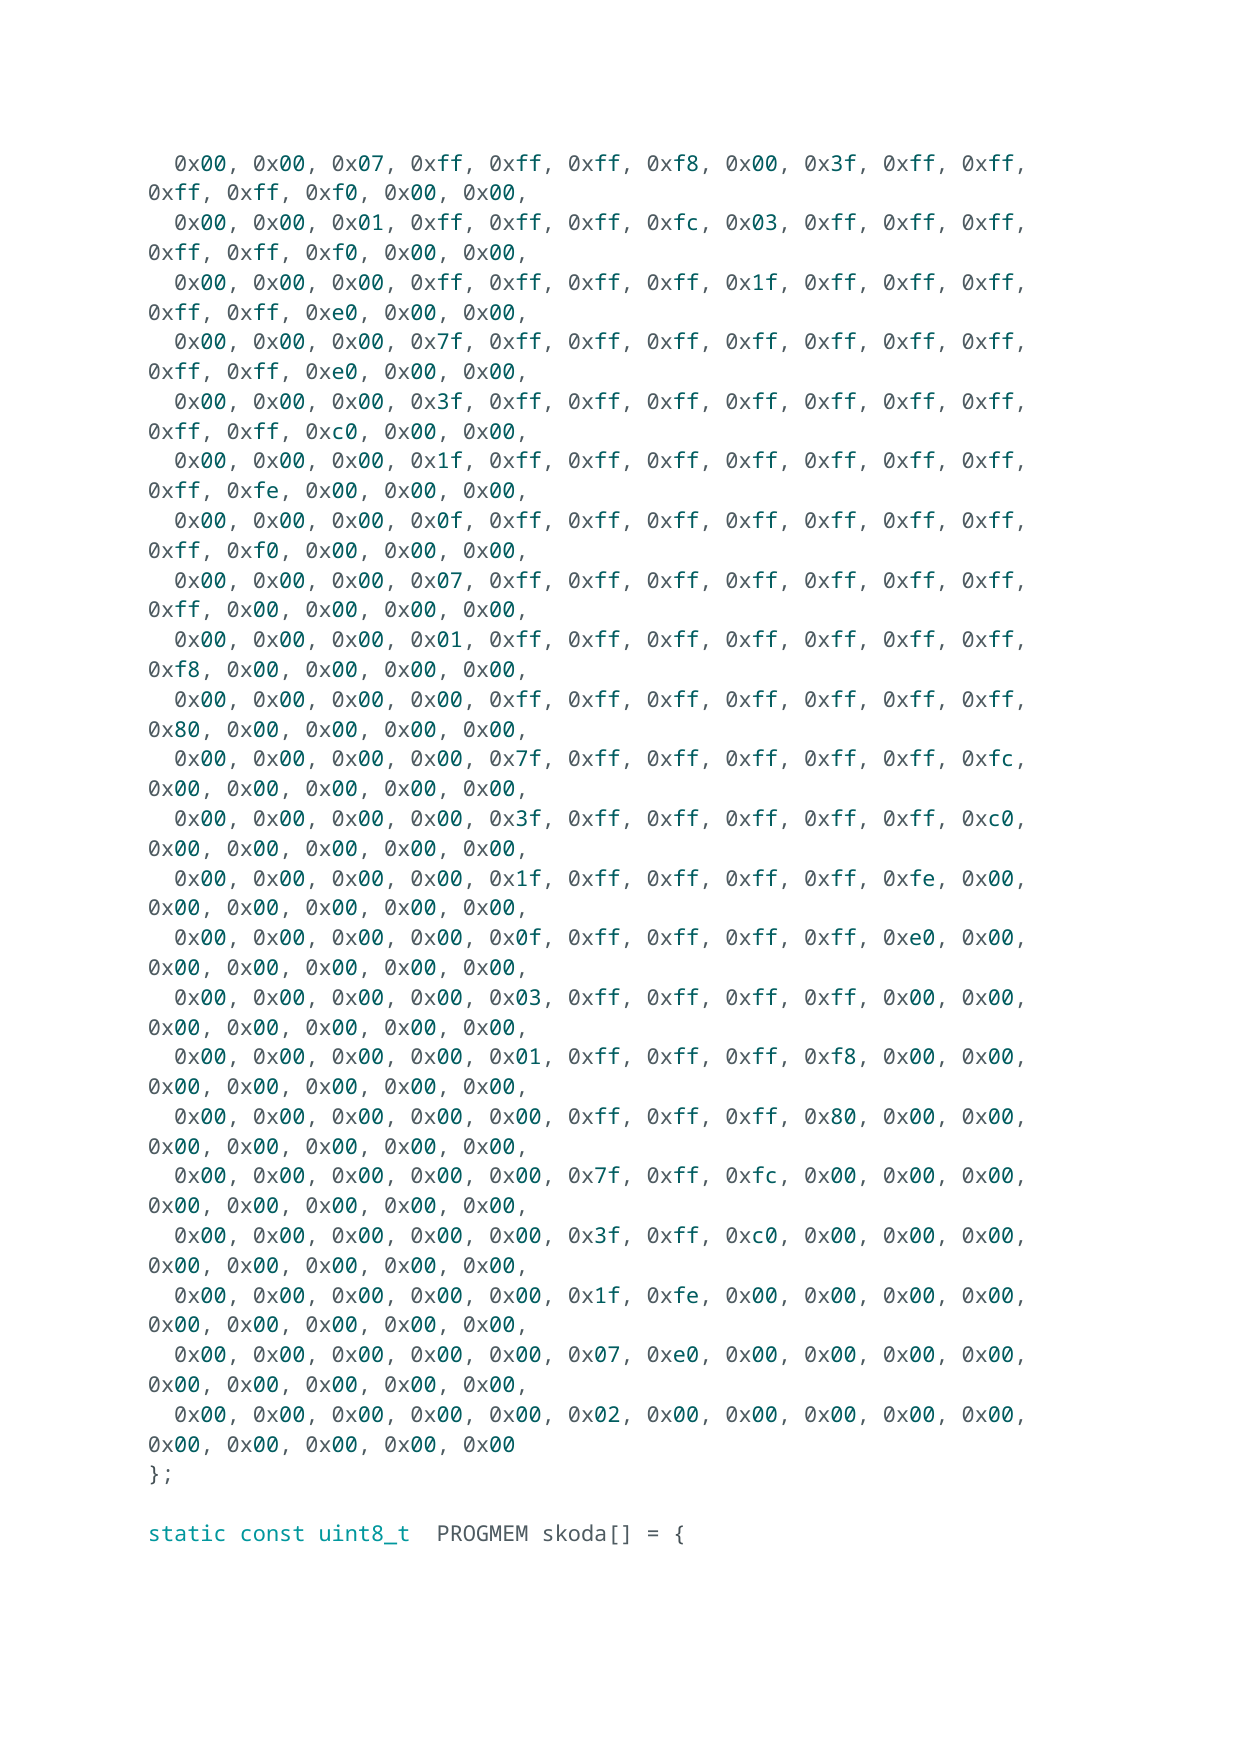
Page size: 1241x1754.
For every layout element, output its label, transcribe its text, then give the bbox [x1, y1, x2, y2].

text 0x00, 0x00, 0x00, 0x00, 0x00, 0x02, 0x00, 0x00, 0x00, 0x00, 0x00, 0x00, 0x00, 0x00, 0x00, 0x00 [148, 1399, 1093, 1458]
text 0x00, 0x00, 0x00, 0x00, 0x0f, 0xff, 0xff, 0xff, 0xff, 0xe0, 0x00, 0x00, 0x00, 0x00, 0x00, 0x00, [148, 922, 1093, 982]
text 0x00, 0x00, 0x00, 0x3f, 0xff, 0xff, 0xff, 0xff, 0xff, 0xff, 0xff, 0xff, 0xff, 0xc0, 0x00, 0x00, [148, 386, 1093, 446]
text 0x00, 0x00, 0x00, 0xff, 0xff, 0xff, 0xff, 0x1f, 0xff, 0xff, 0xff, 0xff, 0xff, 0xe0, 0x00, 0x00, [148, 267, 1093, 326]
text 0x00, 0x00, 0x00, 0x1f, 0xff, 0xff, 0xff, 0xff, 0xff, 0xff, 0xff, 0xff, 0xfe, 0x00, 0x00, 0x00, [148, 446, 1093, 505]
text 0x00, 0x00, 0x00, 0x00, 0x1f, 0xff, 0xff, 0xff, 0xff, 0xfe, 0x00, 0x00, 0x00, 0x00, 0x00, 0x00, [148, 863, 1093, 922]
text 0x00, 0x00, 0x01, 0xff, 0xff, 0xff, 0xfc, 0x03, 0xff, 0xff, 0xff, 0xff, 0xff, 0xf0, 0x00, 0x00, [148, 207, 1093, 267]
text 0x00, 0x00, 0x00, 0x7f, 0xff, 0xff, 0xff, 0xff, 0xff, 0xff, 0xff, 0xff, 0xff, 0xe0, 0x00, 0x00, [148, 326, 1093, 386]
text static const uint8_t PROGMEM skoda[] = { [148, 1518, 1093, 1548]
text 0x00, 0x00, 0x00, 0x01, 0xff, 0xff, 0xff, 0xff, 0xff, 0xff, 0xff, 0xf8, 0x00, 0x00, 0x00, 0x00, [148, 624, 1093, 684]
text 0x00, 0x00, 0x00, 0x00, 0x00, 0x7f, 0xff, 0xfc, 0x00, 0x00, 0x00, 0x00, 0x00, 0x00, 0x00, 0x00, [148, 1161, 1093, 1220]
text 0x00, 0x00, 0x00, 0x00, 0x00, 0x3f, 0xff, 0xc0, 0x00, 0x00, 0x00, 0x00, 0x00, 0x00, 0x00, 0x00, [148, 1220, 1093, 1280]
text 0x00, 0x00, 0x00, 0x00, 0x00, 0xff, 0xff, 0xff, 0x80, 0x00, 0x00, 0x00, 0x00, 0x00, 0x00, 0x00, [148, 1101, 1093, 1161]
text 0x00, 0x00, 0x00, 0x00, 0x01, 0xff, 0xff, 0xff, 0xf8, 0x00, 0x00, 0x00, 0x00, 0x00, 0x00, 0x00, [148, 1041, 1093, 1101]
text 0x00, 0x00, 0x00, 0x00, 0x3f, 0xff, 0xff, 0xff, 0xff, 0xff, 0xc0, 0x00, 0x00, 0x00, 0x00, 0x00, [148, 803, 1093, 863]
text 0x00, 0x00, 0x00, 0x00, 0xff, 0xff, 0xff, 0xff, 0xff, 0xff, 0xff, 0x80, 0x00, 0x00, 0x00, 0x00, [148, 684, 1093, 743]
text }; [148, 1458, 1093, 1488]
text 0x00, 0x00, 0x00, 0x0f, 0xff, 0xff, 0xff, 0xff, 0xff, 0xff, 0xff, 0xff, 0xf0, 0x00, 0x00, 0x00, [148, 505, 1093, 565]
text 0x00, 0x00, 0x00, 0x07, 0xff, 0xff, 0xff, 0xff, 0xff, 0xff, 0xff, 0xff, 0x00, 0x00, 0x00, 0x00, [148, 565, 1093, 624]
text 0x00, 0x00, 0x07, 0xff, 0xff, 0xff, 0xf8, 0x00, 0x3f, 0xff, 0xff, 0xff, 0xff, 0xf0, 0x00, 0x00, [148, 148, 1093, 207]
text 0x00, 0x00, 0x00, 0x00, 0x03, 0xff, 0xff, 0xff, 0xff, 0x00, 0x00, 0x00, 0x00, 0x00, 0x00, 0x00, [148, 982, 1093, 1041]
text 0x00, 0x00, 0x00, 0x00, 0x00, 0x07, 0xe0, 0x00, 0x00, 0x00, 0x00, 0x00, 0x00, 0x00, 0x00, 0x00, [148, 1339, 1093, 1399]
text 0x00, 0x00, 0x00, 0x00, 0x00, 0x1f, 0xfe, 0x00, 0x00, 0x00, 0x00, 0x00, 0x00, 0x00, 0x00, 0x00, [148, 1280, 1093, 1339]
text 0x00, 0x00, 0x00, 0x00, 0x7f, 0xff, 0xff, 0xff, 0xff, 0xff, 0xfc, 0x00, 0x00, 0x00, 0x00, 0x00, [148, 743, 1093, 803]
